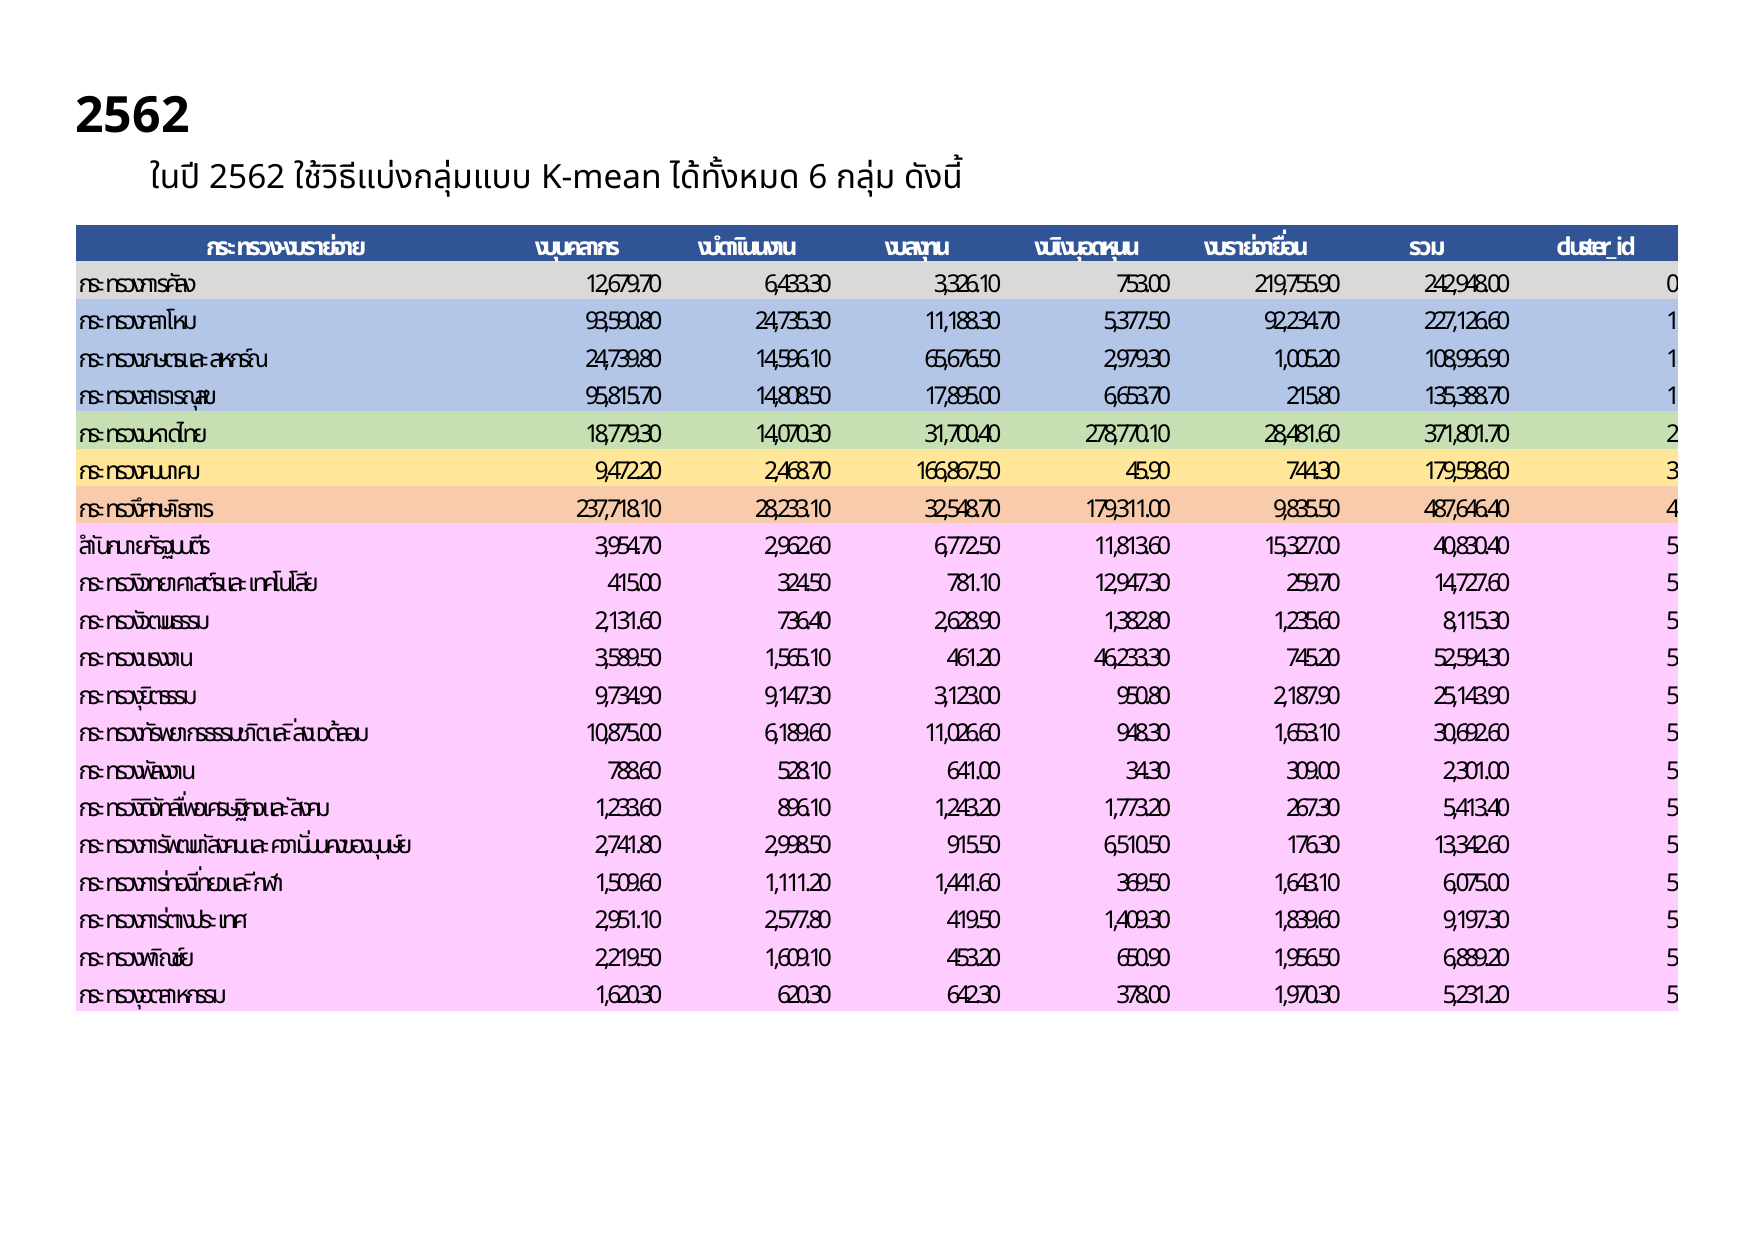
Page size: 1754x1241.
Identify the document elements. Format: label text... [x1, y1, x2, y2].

subtitle 2562 [75, 79, 1679, 147]
text ในปี 2562 ใช้วิธีแบ่งกลุ่มแบบ K-mean ได้ทั้งหมด 6 กลุ่ม ดังนี้ [75, 153, 1679, 203]
